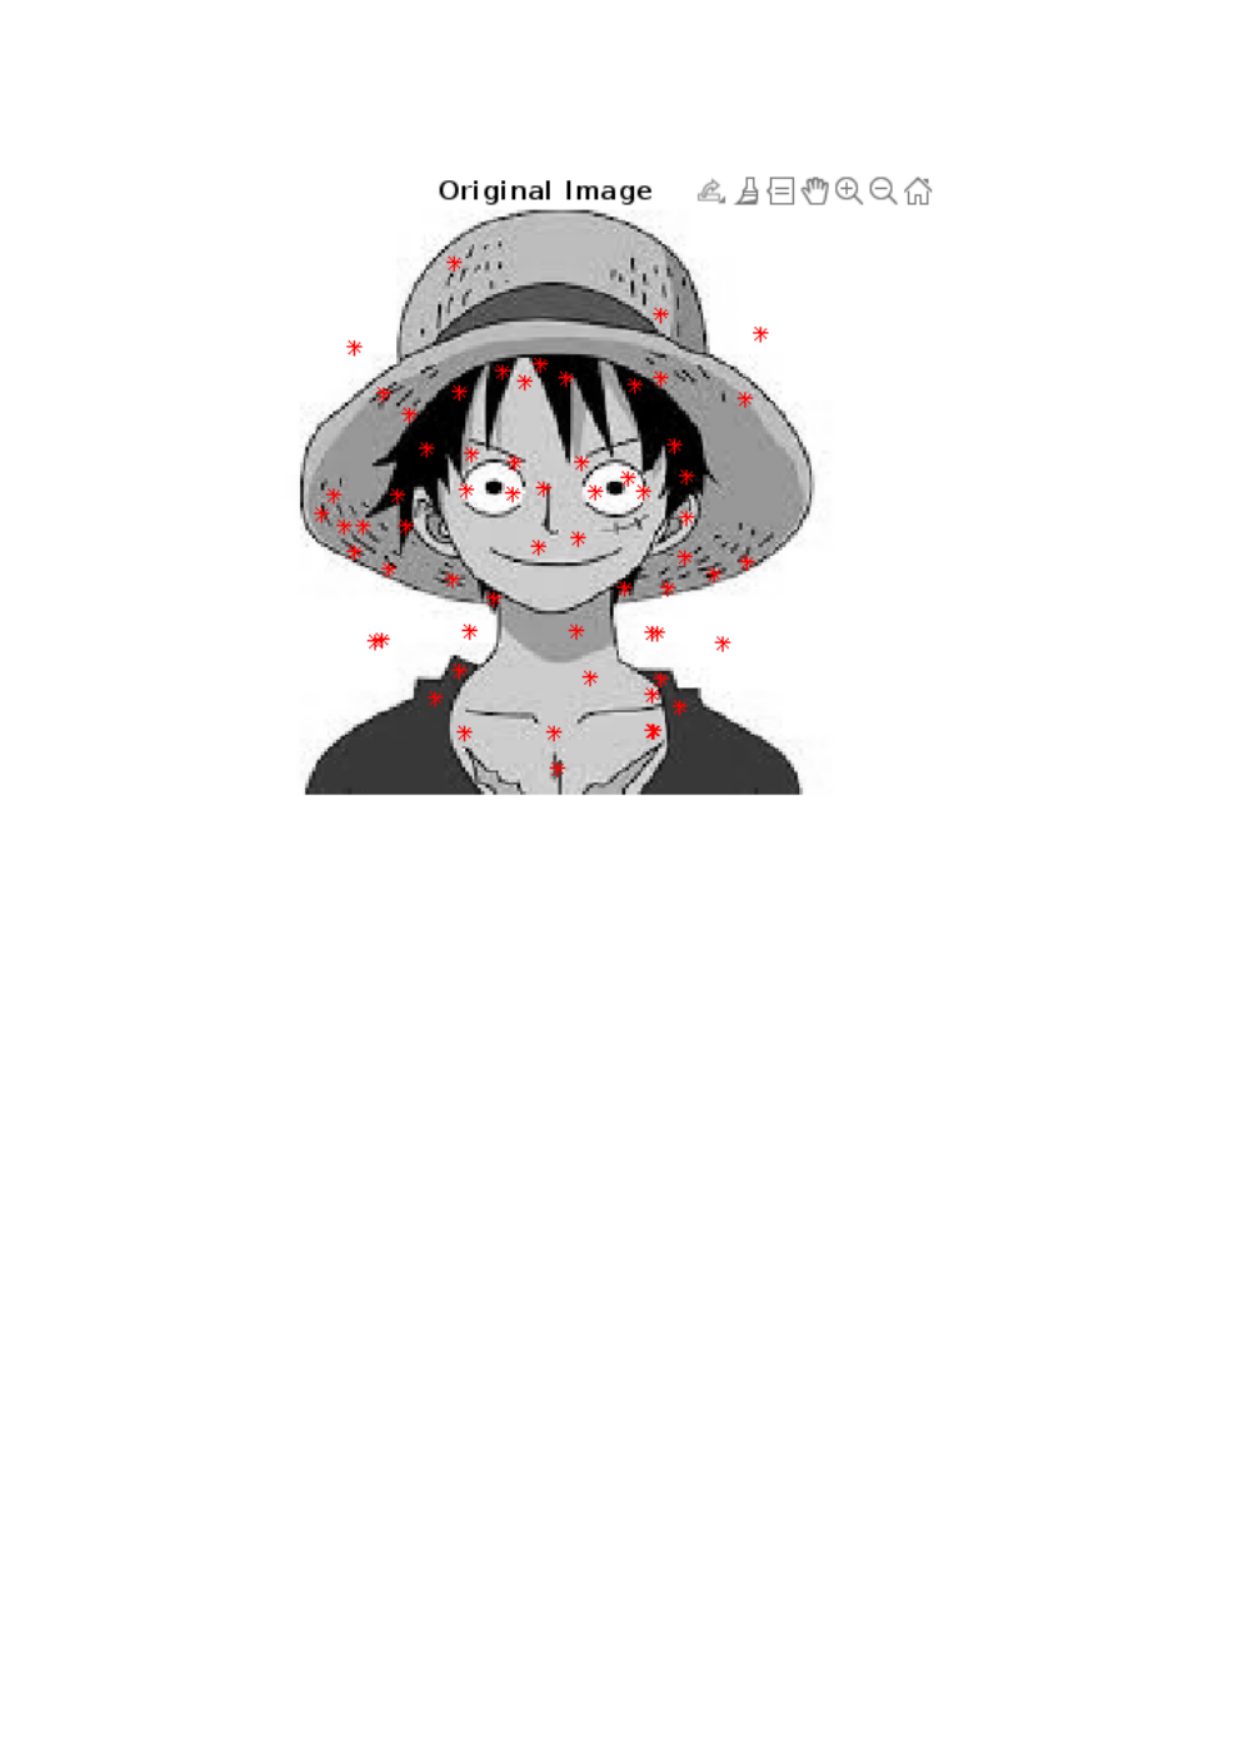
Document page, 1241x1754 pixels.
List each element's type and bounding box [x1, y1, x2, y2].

picture [150, 150, 983, 839]
